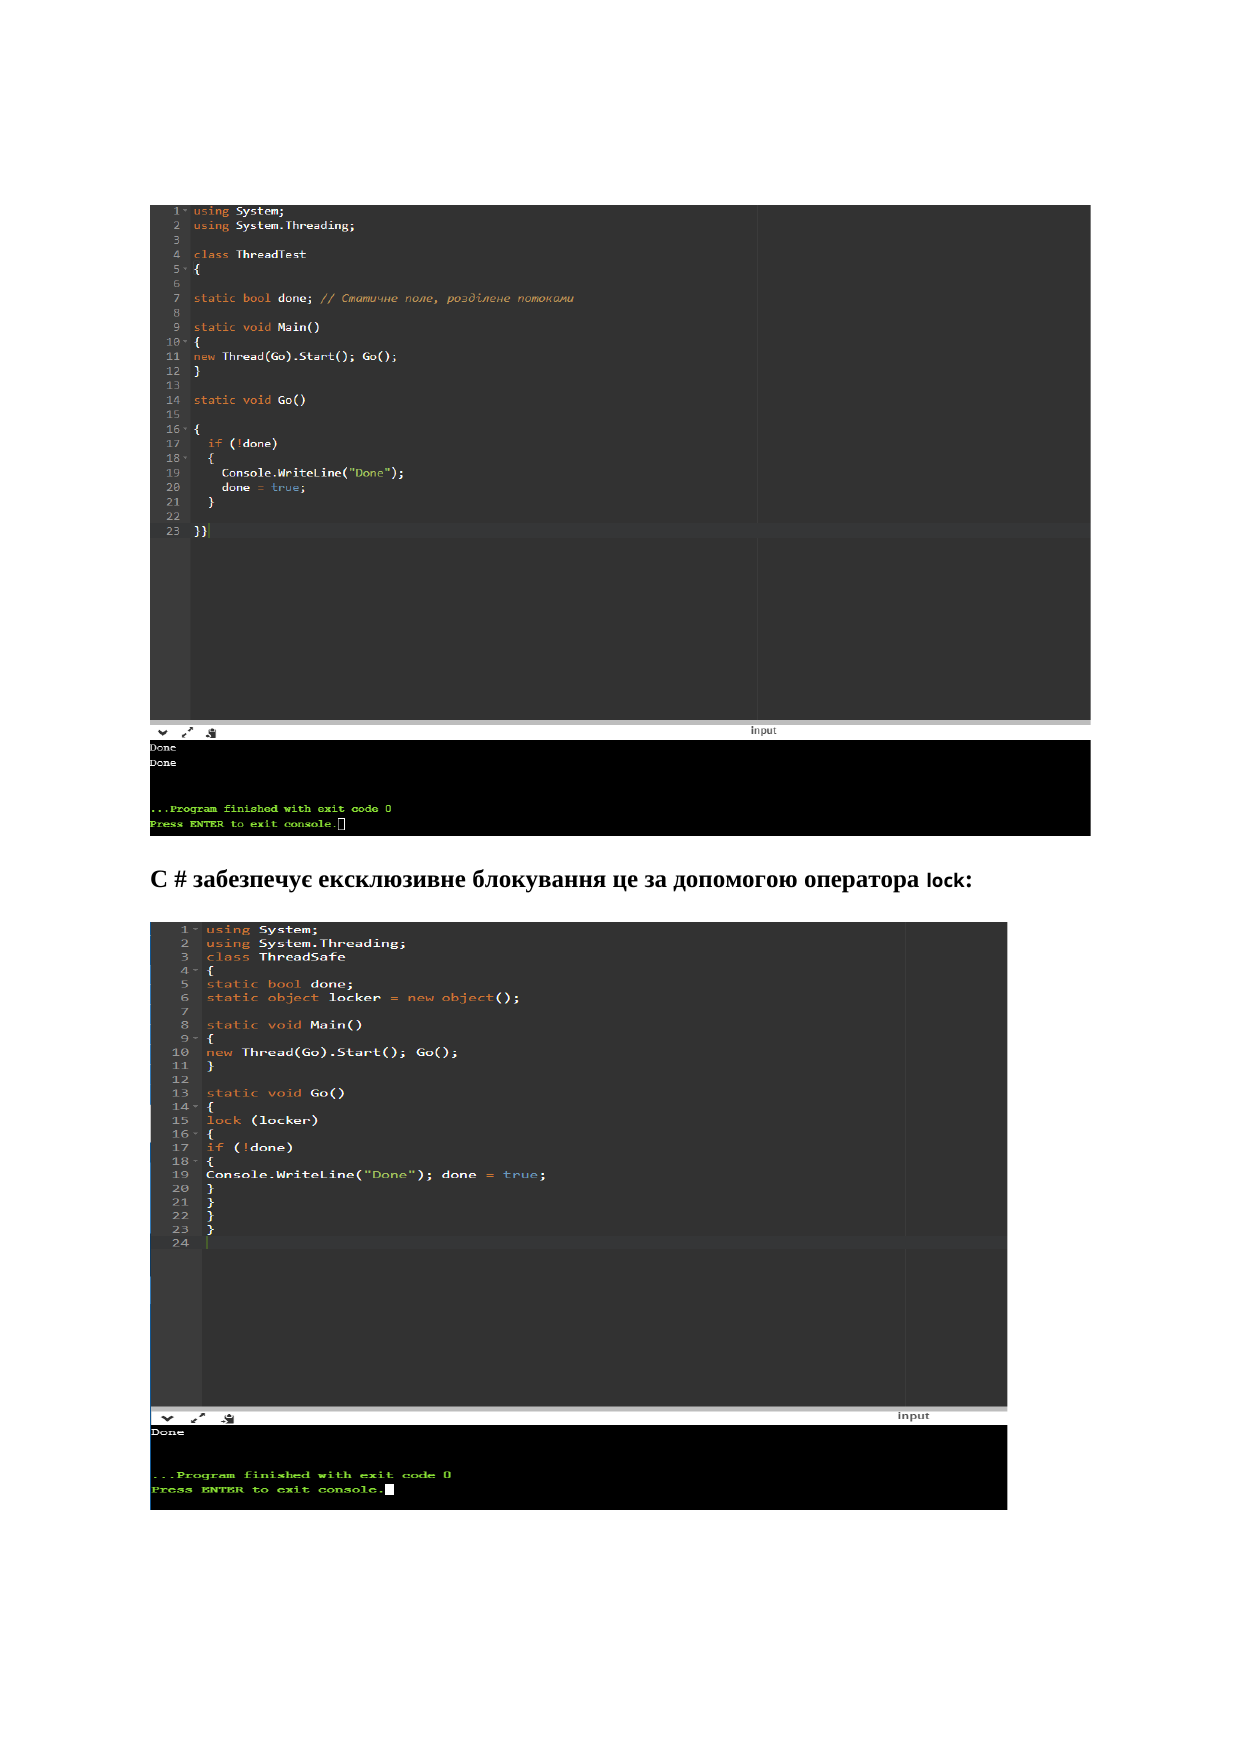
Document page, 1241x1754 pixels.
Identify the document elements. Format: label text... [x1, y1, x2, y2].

text C # забезпечує ексклюзивне блокування це за допомогою оператора lock: [150, 864, 1090, 893]
picture [150, 205, 1091, 836]
picture [150, 922, 1008, 1510]
